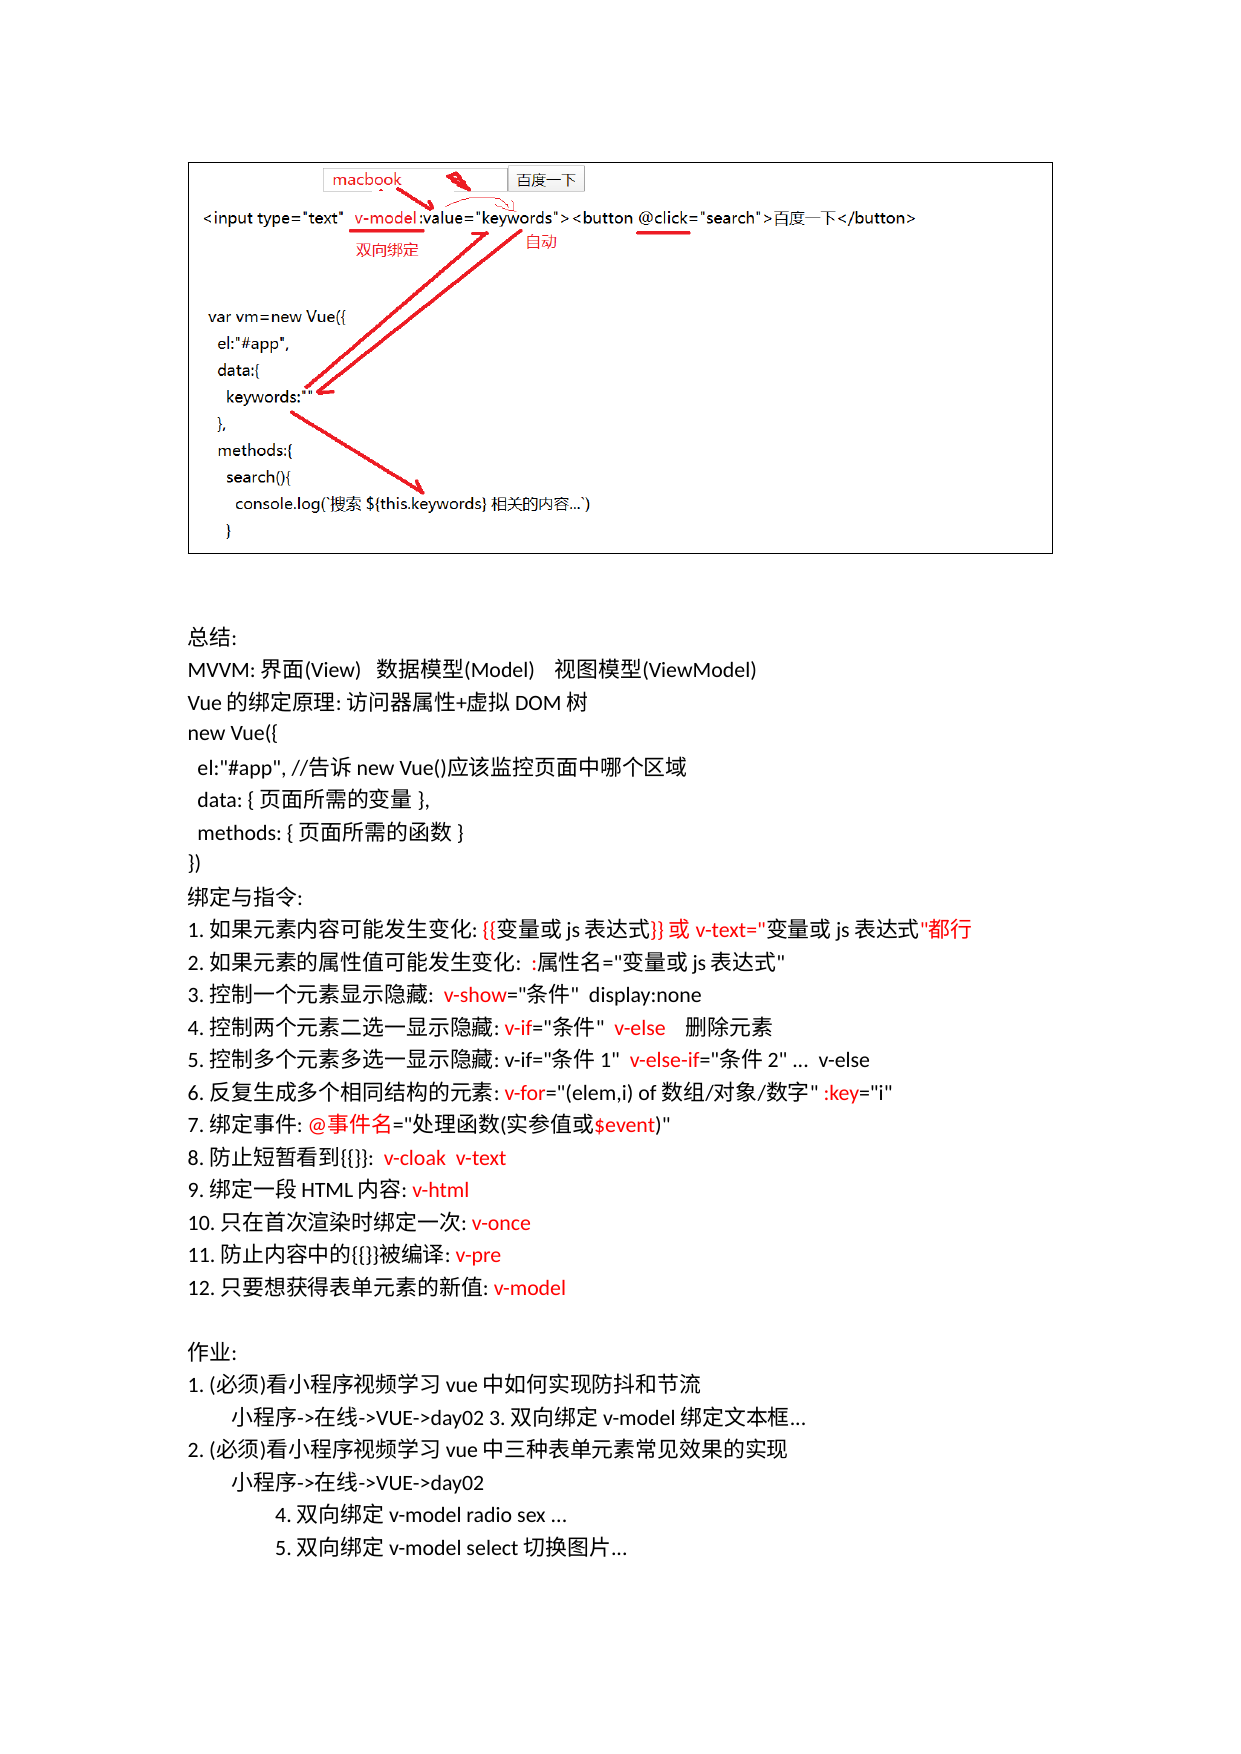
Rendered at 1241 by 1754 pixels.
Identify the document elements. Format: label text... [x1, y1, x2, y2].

text 绑定与指令: [187, 879, 1053, 912]
text 7. 绑定事件: @事件名="处理函数(实参值或$event)" [187, 1107, 1053, 1139]
text 6. 反复生成多个相同结构的元素: v-for="(elem,i) of 数组/对象/数字" :key="i" [187, 1074, 1053, 1107]
text 2. 如果元素的属性值可能发生变化: :属性名="变量或js表达式" [187, 944, 1053, 977]
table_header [189, 163, 1052, 553]
text el:"#app", //告诉new Vue()应该监控页面中哪个区域 [187, 749, 1053, 782]
text 4. 控制两个元素二选一显示隐藏: v-if="条件" v-else 删除元素 [187, 1009, 1053, 1042]
text 总结: [187, 619, 1053, 652]
text 10. 只在首次渲染时绑定一次: v-once [187, 1204, 1053, 1237]
text 3. 控制一个元素显示隐藏: v-show="条件" display:none [187, 977, 1053, 1009]
text methods: { 页面所需的函数 } [187, 814, 1053, 847]
text 5. 控制多个元素多选一显示隐藏: v-if="条件1" v-else-if="条件2" ... v-else [187, 1042, 1053, 1074]
text Vue的绑定原理: 访问器属性+虚拟DOM树 [187, 684, 1053, 717]
picture [199, 163, 933, 546]
text 小程序->在线->VUE->day02 [187, 1464, 1053, 1497]
text 作业: [187, 1334, 1053, 1367]
text 12. 只要想获得表单元素的新值: v-model [187, 1269, 1053, 1302]
text 4. 双向绑定 v-model radio sex ... [187, 1497, 1053, 1529]
text 9. 绑定一段HTML内容: v-html [187, 1172, 1053, 1204]
text }) [187, 847, 1053, 879]
text 11. 防止内容中的{{}}被编译: v-pre [187, 1237, 1053, 1269]
text 5. 双向绑定 v-model select 切换图片... [187, 1529, 1053, 1562]
text 1. (必须)看小程序视频学习vue中如何实现防抖和节流 [187, 1367, 1053, 1399]
text 2. (必须)看小程序视频学习vue中三种表单元素常见效果的实现 [187, 1432, 1053, 1464]
text 小程序->在线->VUE->day02 3. 双向绑定 v-model 绑定文本框... [187, 1399, 1053, 1432]
text 1. 如果元素内容可能发生变化: {{变量或js表达式}} 或 v-text="变量或js表达式"都行 [187, 912, 1053, 944]
text 8. 防止短暂看到{{}}: v-cloak v-text [187, 1139, 1053, 1172]
text MVVM: 界面(View) 数据模型(Model) 视图模型(ViewModel) [187, 652, 1053, 684]
text new Vue({ [187, 717, 1053, 749]
text data: { 页面所需的变量 }, [187, 782, 1053, 814]
